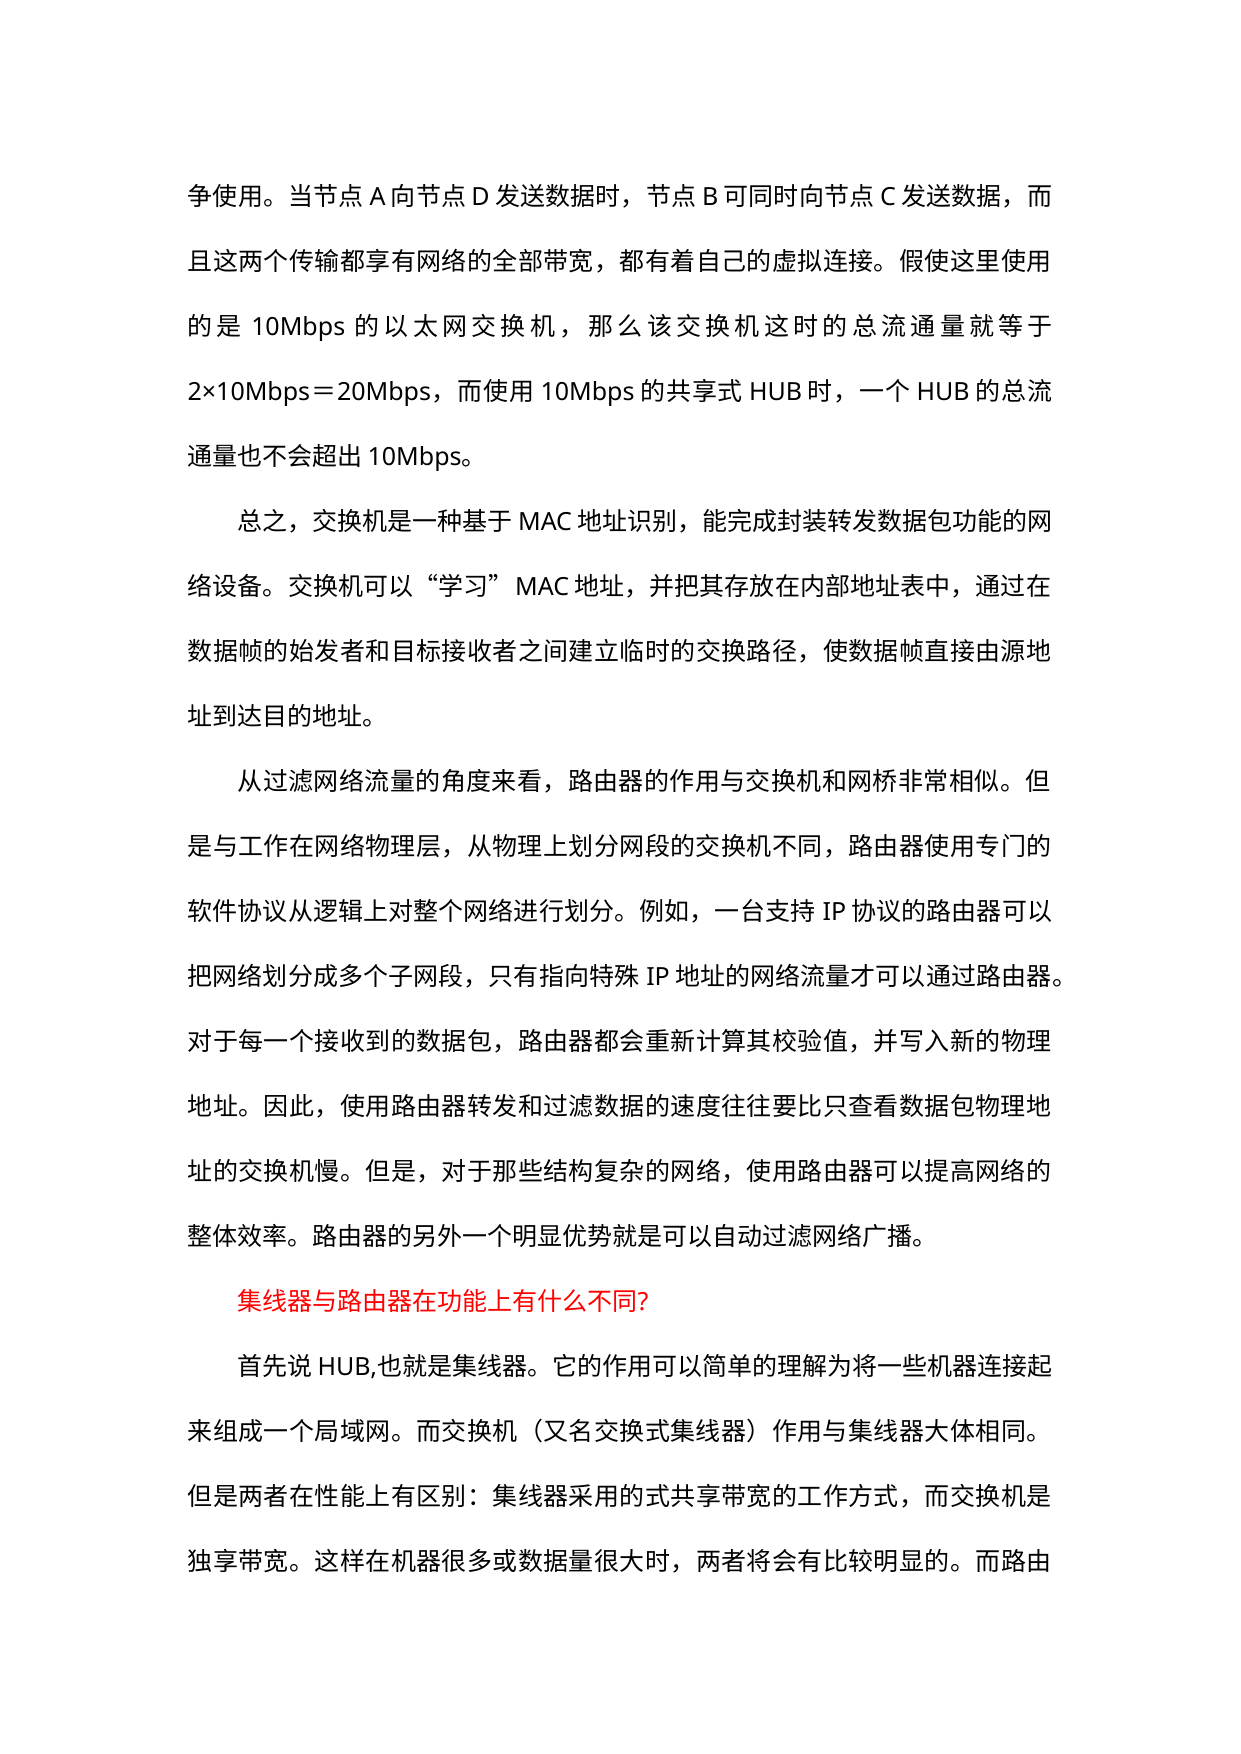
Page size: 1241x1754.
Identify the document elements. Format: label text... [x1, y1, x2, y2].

text 总之，交换机是一种基于MAC地址识别，能完成封装转发数据包功能的网络设备。交换机可以“学习”MAC地址，并把其存放在内部地址表中，通过在数据帧的始发者和目标接收者之间建立临时的交换路径，使数据帧直接由源地址到达目的地址。 [187, 487, 1053, 747]
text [187, 162, 1053, 487]
text 集线器与路由器在功能上有什么不同? [187, 1267, 1053, 1332]
text 从过滤网络流量的角度来看，路由器的作用与交换机和网桥非常相似。但是与工作在网络物理层，从物理上划分网段的交换机不同，路由器使用专门的软件协议从逻辑上对整个网络进行划分。例如，一台支持IP协议的路由器可以把网络划分成多个子网段，只有指向特殊IP地址的网络流量才可以通过路由器。对于每一个接收到的数据包，路由器都会重新计算其校验值，并写入新的物理地址。因此，使用路由器转发和过滤数据的速度往往要比只查看数据包物理地址的交换机慢。但是，对于那些结构复杂的网络，使用路由器可以提高网络的整体效率。路由器的另外一个明显优势就是可以自动过滤网络广播。 [187, 747, 1053, 1267]
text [187, 1332, 1053, 1592]
